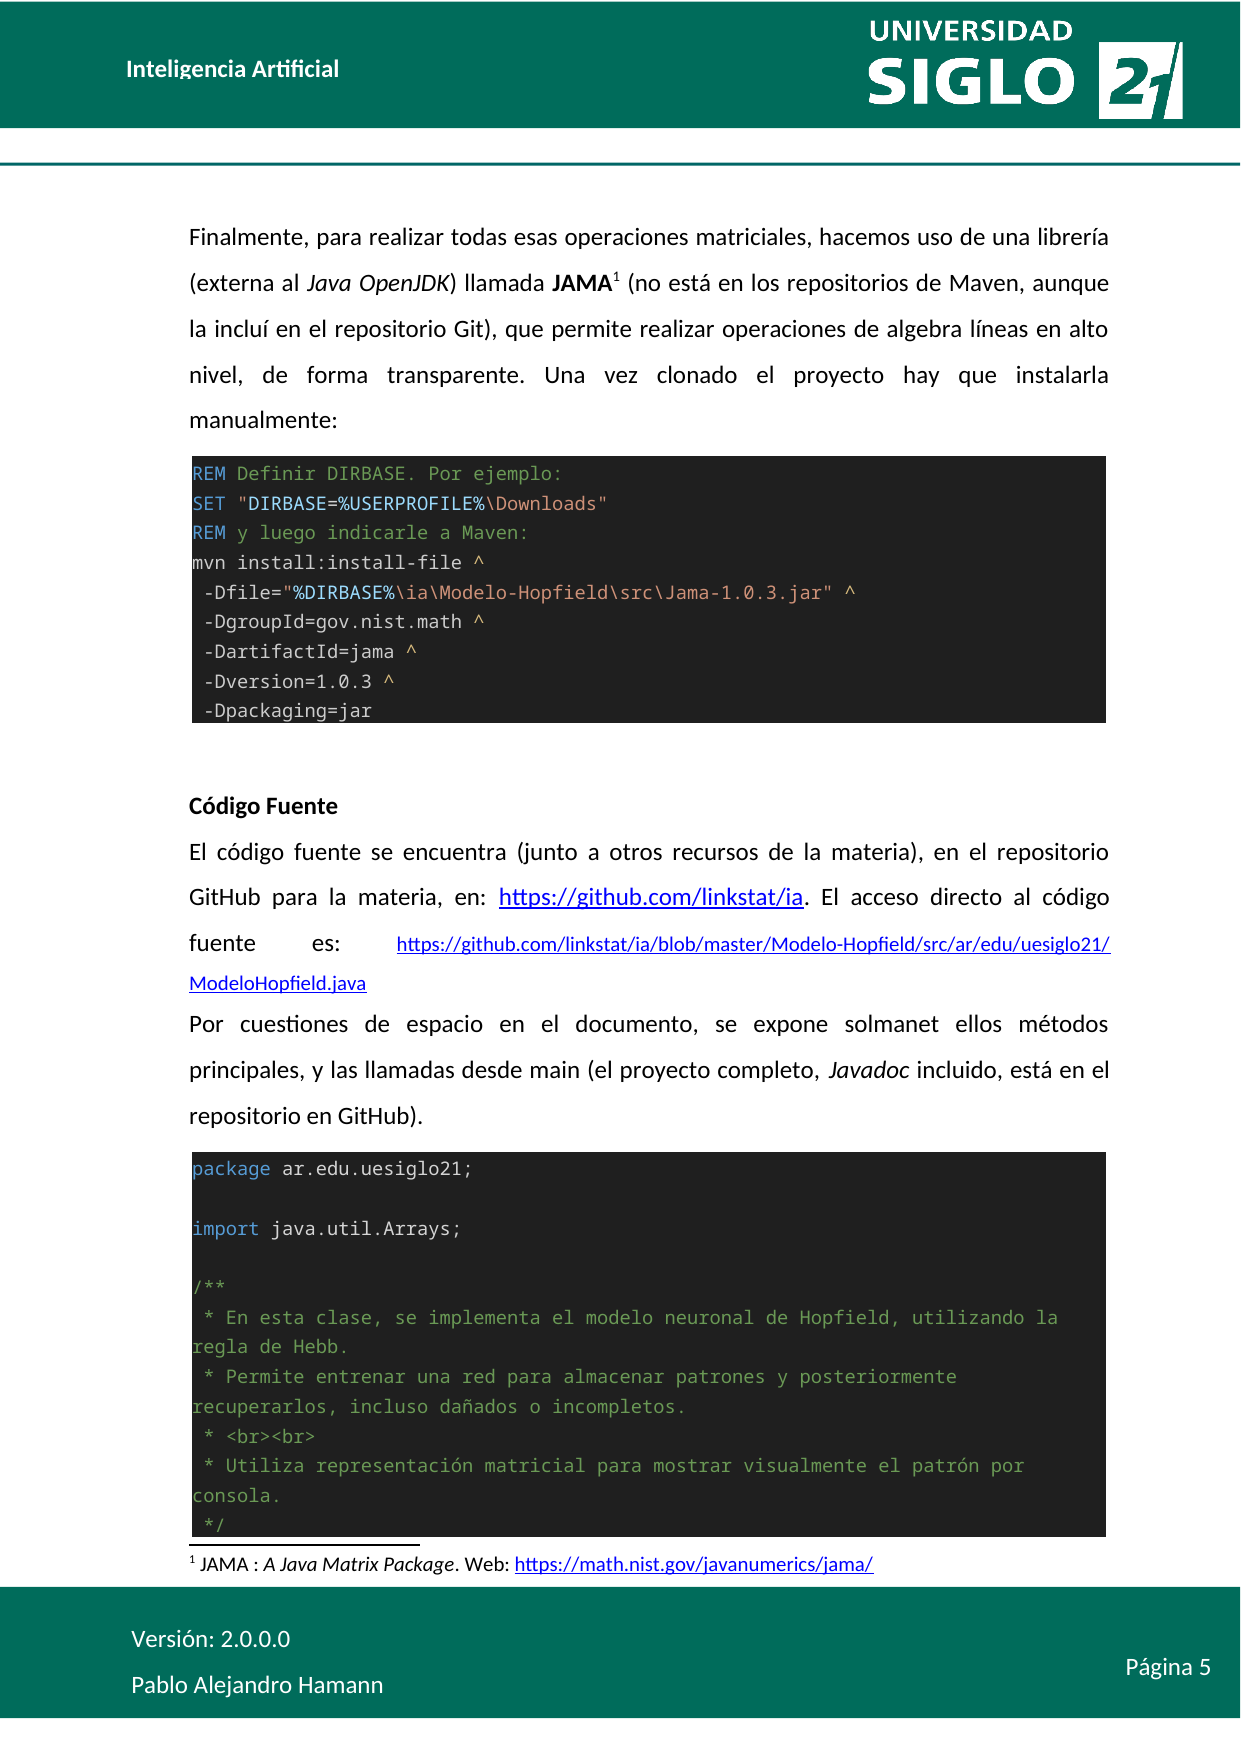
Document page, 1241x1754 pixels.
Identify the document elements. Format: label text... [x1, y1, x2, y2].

picture [868, 20, 1183, 119]
text Por cuestiones de espacio en el documento, se expone solmanet ellos métodos principales, y las llamadas desde main (el proyecto completo, Javadoc incluido, está en el repositorio en GitHub). [189, 1008, 1110, 1130]
subtitle Código Fuente [189, 790, 1110, 820]
text El código fuente se encuentra (junto a otros recursos de la materia), en el repositorio GitHub para la materia, en: https://github.com/linkstat/ia. El acceso directo al código fuente es: https://github.com/linkstat/ia/blob/master/Modelo-Hopfield/src/ar/edu/uesiglo21/ModeloHopfield.java [189, 836, 1110, 996]
table_header REM Definir DIRBASE. Por ejemplo: SET "DIRBASE=%USERPROFILE%\Downloads" REM y luego indicarle a Maven: mvn install:install-file ^ -Dfile="%DIRBASE%\ia\Modelo-Hopfield\src\Jama-1.0.3.jar" ^ -DgroupId=gov.nist.math ^ -DartifactId=jama ^ -Dversion=1.0.3 ^ -Dpackaging=jar [189, 450, 1109, 723]
